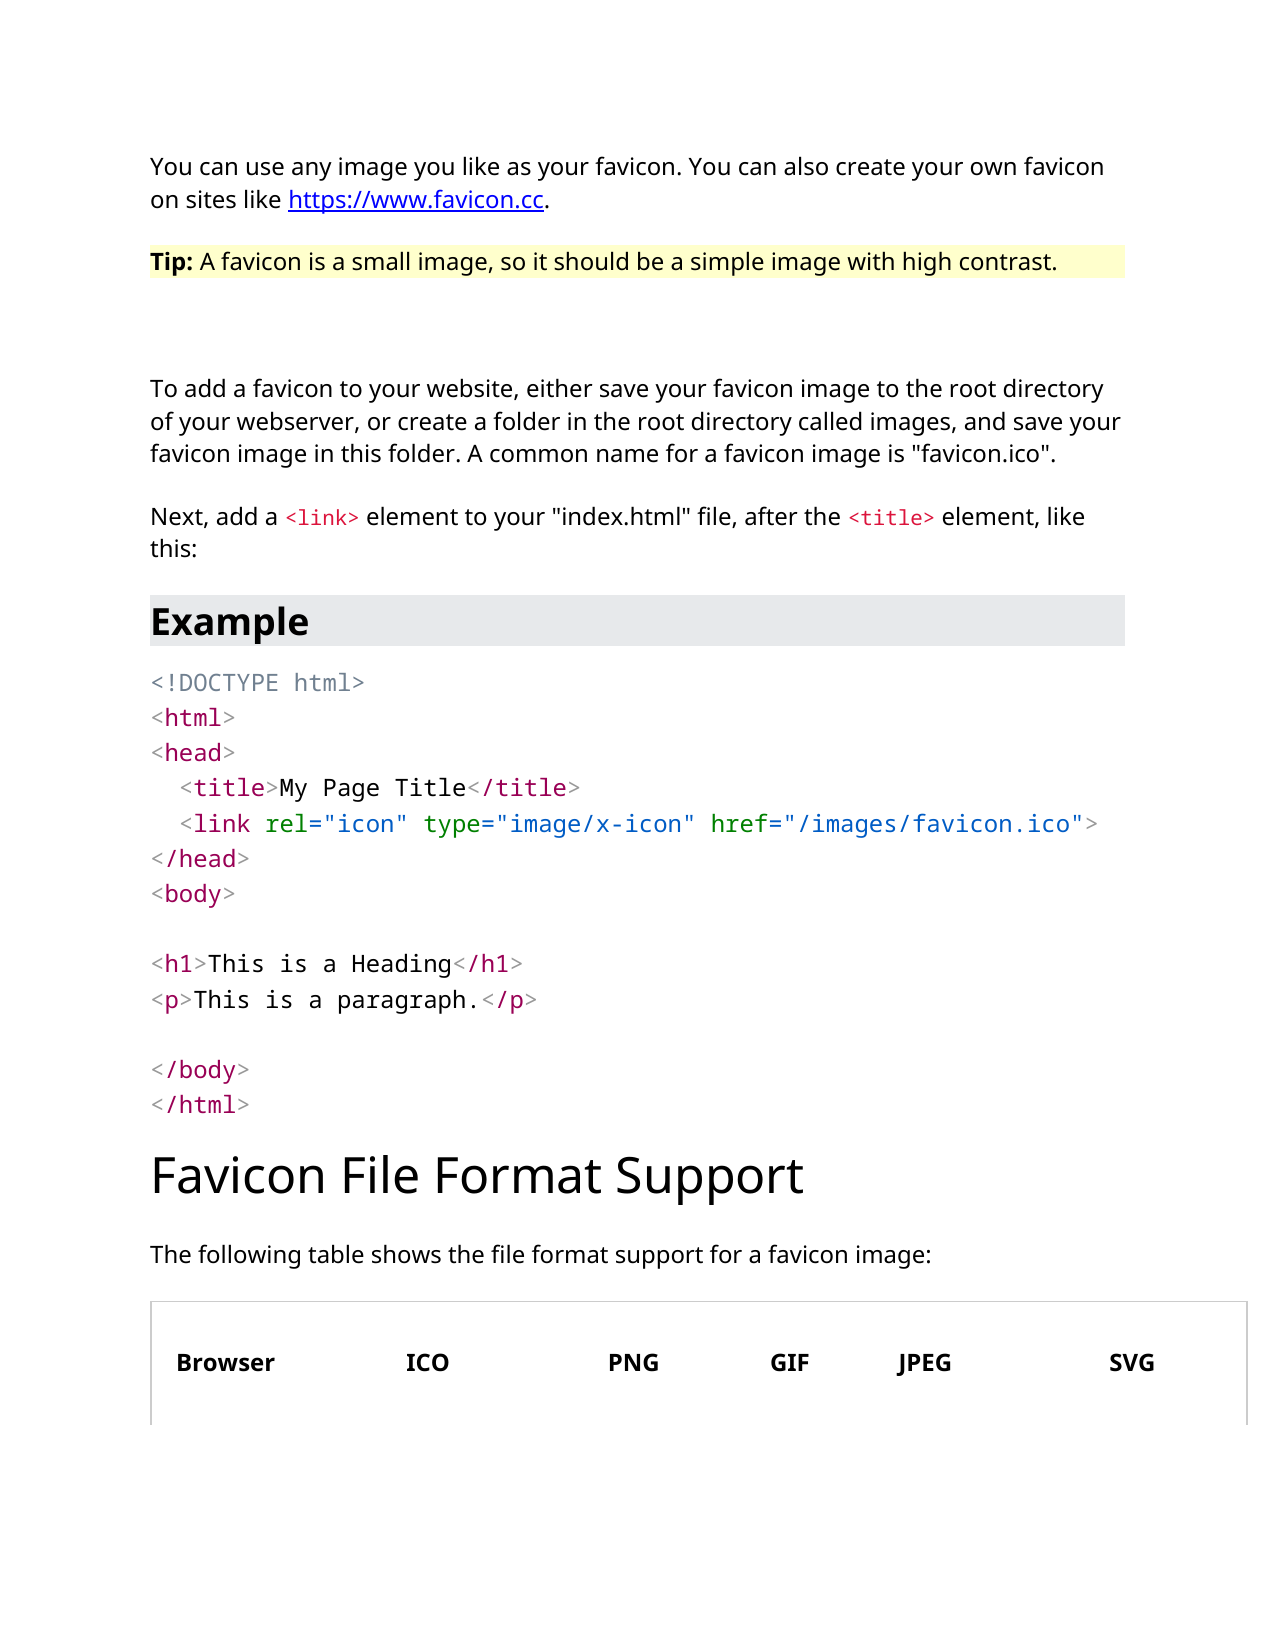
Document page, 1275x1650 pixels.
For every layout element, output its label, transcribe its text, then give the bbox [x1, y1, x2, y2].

table_header SVG [1097, 1302, 1246, 1424]
table_header PNG [595, 1302, 757, 1424]
text You can use any image you like as your favicon. You can also create your own favicon on sites like https://www.favicon.cc. [150, 150, 1125, 215]
subtitle Favicon File Format Support [150, 1140, 1125, 1208]
table_header ICO [394, 1302, 595, 1424]
text <!DOCTYPE html> <html> <head> <title>My Page Title</title> <link rel="icon" type="image/x-icon" href="/images/favicon.ico"> </head> <body> <h1>This is a Heading</h1> <p>This is a paragraph.</p> </body> </html> [150, 666, 1125, 1121]
text Next, add a <link> element to your "index.html" file, after the <title> element, like this: [150, 500, 1125, 565]
table_header Browser [152, 1302, 393, 1424]
text To add a favicon to your website, either save your favicon image to the root directory of your webserver, or create a folder in the root directory called images, and save your favicon image in this folder. A common name for a favicon image is "favicon.ico". [150, 372, 1125, 470]
table_header JPEG [886, 1302, 1097, 1424]
text The following table shows the file format support for a favicon image: [150, 1238, 1125, 1271]
subtitle Example [150, 595, 1125, 646]
text Tip: A favicon is a small image, so it should be a simple image with high contrast. [150, 245, 1125, 278]
table_header GIF [757, 1302, 886, 1424]
